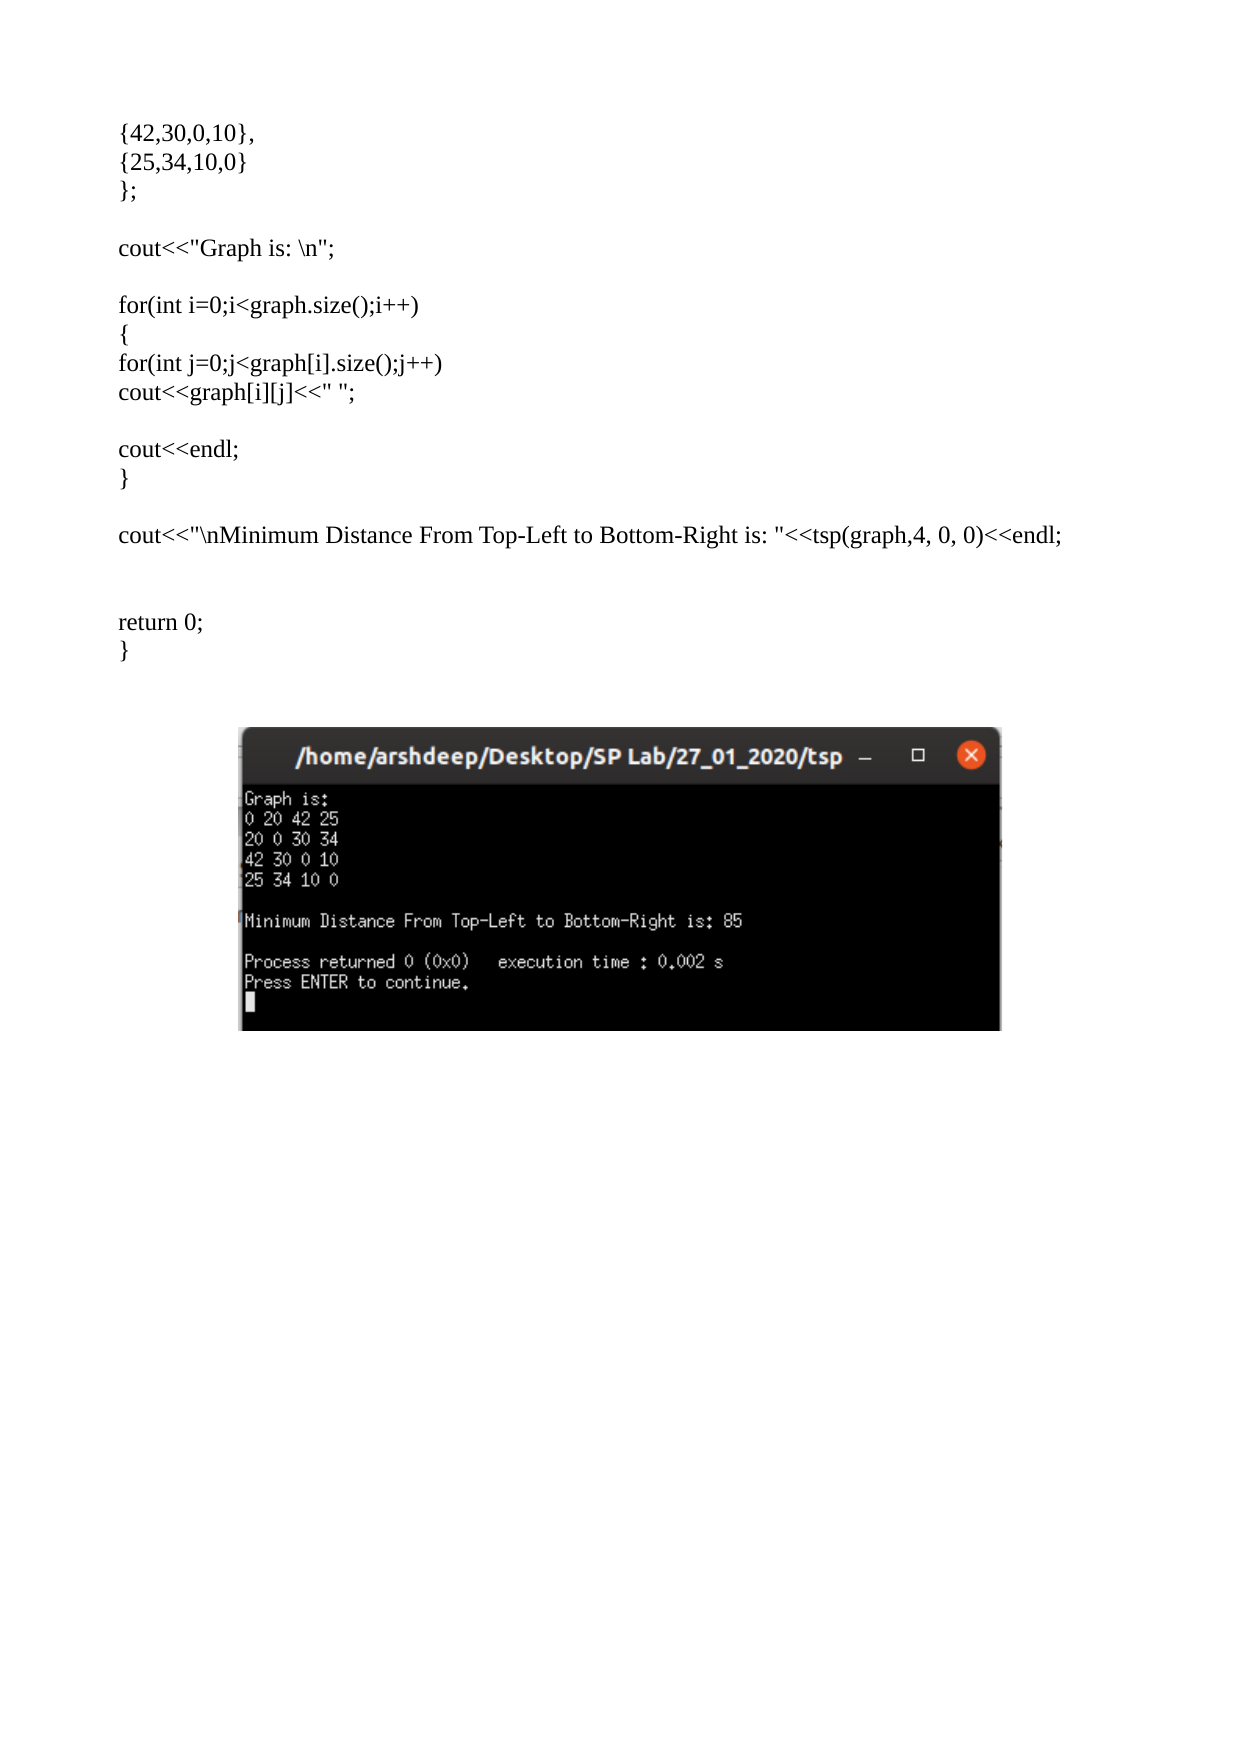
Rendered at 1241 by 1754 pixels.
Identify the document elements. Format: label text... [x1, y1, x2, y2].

text cout<<graph[i][j]<<" "; [118, 377, 1122, 406]
text {42,30,0,10}, [118, 118, 1122, 147]
text {25,34,10,0} [118, 147, 1122, 176]
text { [118, 319, 1122, 348]
text cout<<endl; [118, 434, 1122, 463]
text for(int i=0;i<graph.size();i++) [118, 291, 1122, 319]
text } [118, 636, 1122, 664]
text } [118, 463, 1122, 492]
text return 0; [118, 607, 1122, 636]
text for(int j=0;j<graph[i].size();j++) [118, 348, 1122, 377]
picture [238, 727, 1003, 1031]
text cout<<"Graph is: \n"; [118, 233, 1122, 262]
text cout<<"\nMinimum Distance From Top-Left to Bottom-Right is: "<<tsp(graph,4, 0, 0)<<endl; [118, 521, 1122, 549]
text }; [118, 176, 1122, 204]
